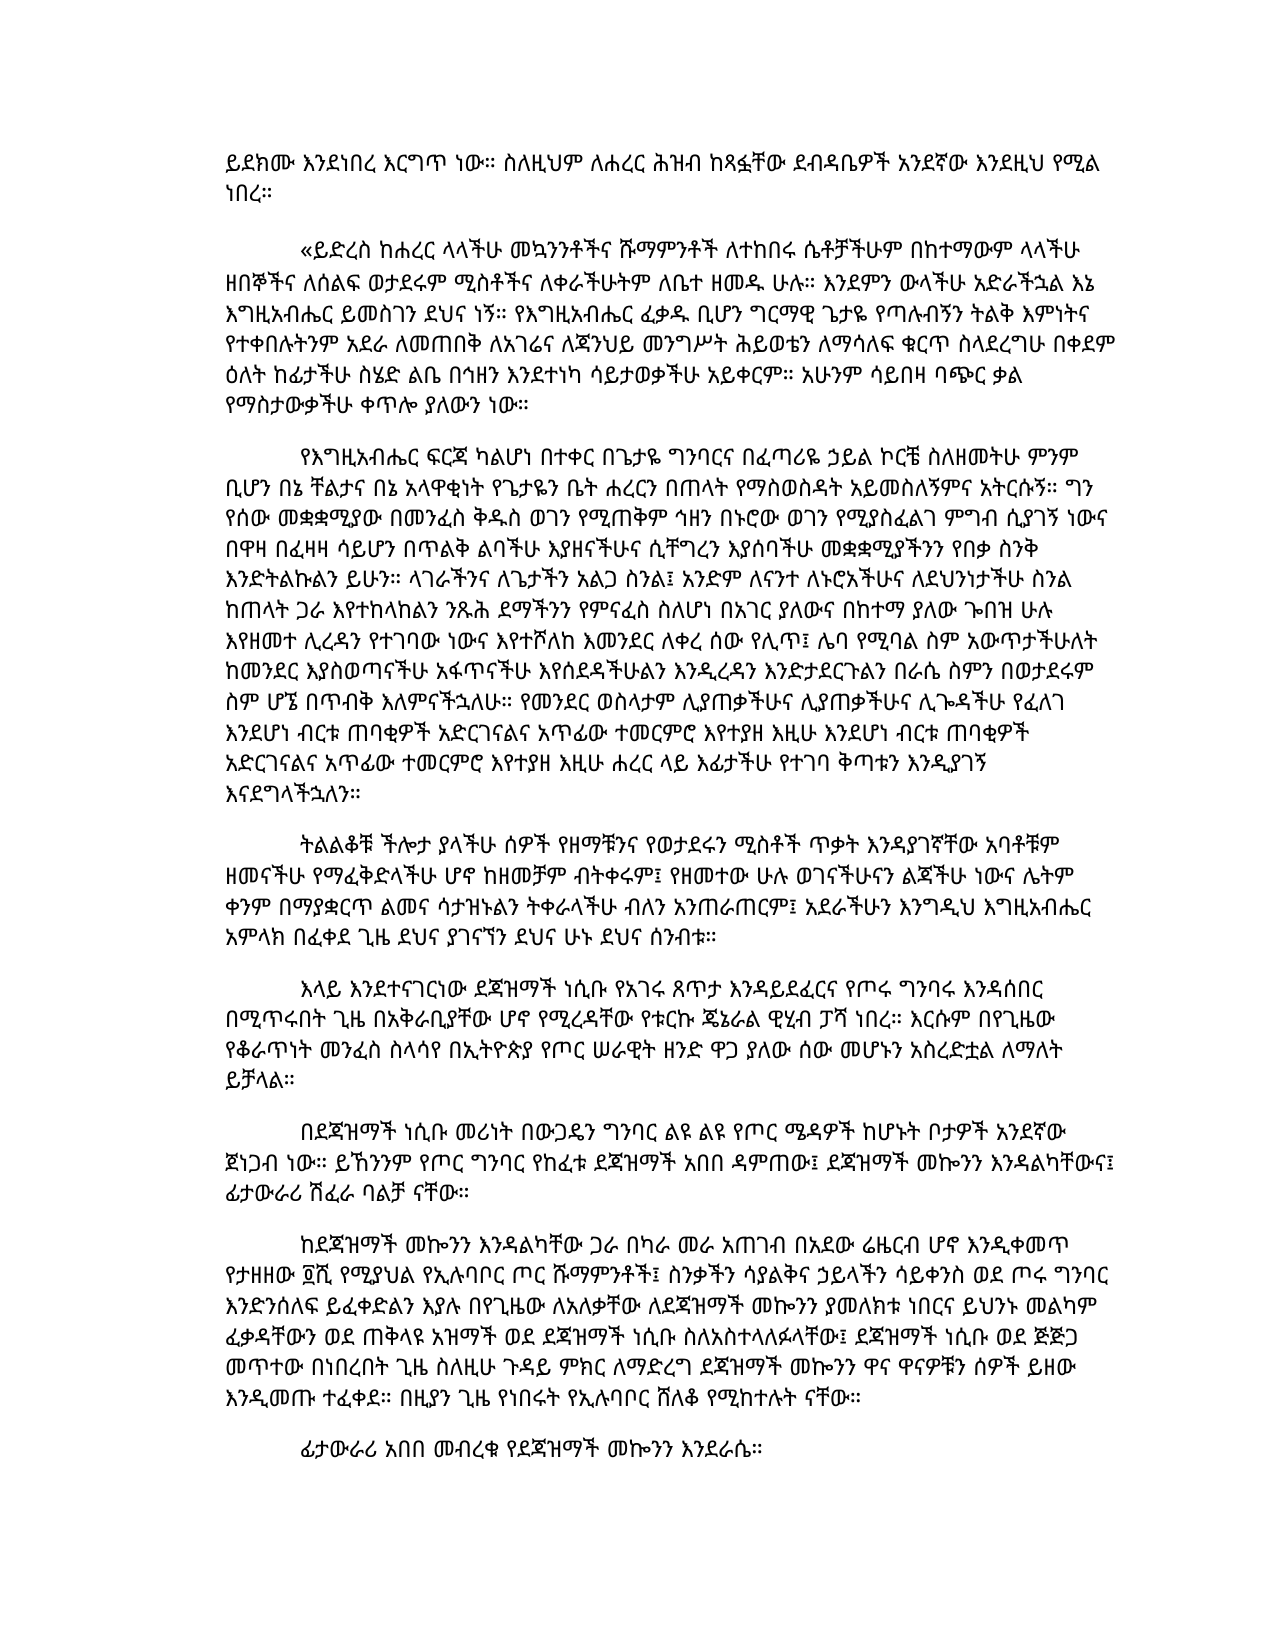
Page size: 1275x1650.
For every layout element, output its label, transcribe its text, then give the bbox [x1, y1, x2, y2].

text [225, 150, 1125, 207]
text ትልልቆቹ ችሎታ ያላችሁ ሰዎች የዘማቹንና የወታደሩን ሚስቶች ጥቃት እንዳያገኛቸው አባቶቹም ዘመናችሁ የማፈቅድላችሁ ሆኖ ከዘመቻም ብትቀሩም፤ የዘመተው ሁሉ ወገናችሁናን ልጃችሁ ነውና ሌትም ቀንም በማያቋርጥ ልመና ሳታዝኑልን ትቀራላችሁ ብለን አንጠራጠርም፤ አደራችሁን እንግዲህ እግዚአብሔር አምላክ በፈቀደ ጊዜ ደህና ያገናኘን ደህና ሁኑ ደህና ሰንብቱ። [225, 832, 1125, 951]
text የእግዚአብሔር ፍርጃ ካልሆነ በተቀር በጌታዬ ግንባርና በፈጣሪዬ ኃይል ኮርቼ ስለዘመትሁ ምንም ቢሆን በኔ ቸልታና በኔ አላዋቂነት የጌታዬን ቤት ሐረርን በጠላት የማስወስዳት አይመስለኝምና አትርሱኝ። ግን የሰው መቋቋሚያው በመንፈስ ቅዱስ ወገን የሚጠቅም ኅዘን በኑሮው ወገን የሚያስፈልገ ምግብ ሲያገኝ ነውና በዋዛ በፈዛዛ ሳይሆን በጥልቅ ልባችሁ እያዘናችሁና ሲቸግረን እያሰባችሁ መቋቋሚያችንን የበቃ ስንቅ እንድትልኩልን ይሁን። ላገራችንና ለጌታችን አልጋ ስንል፤ አንድም ለናንተ ለኑሮአችሁና ለደህንነታችሁ ስንል ከጠላት ጋራ እየተከላከልን ንጹሕ ደማችንን የምናፈስ ስለሆነ በአገር ያለውና በከተማ ያለው ጐበዝ ሁሉ እየዘመተ ሊረዳን የተገባው ነውና እየተሾለከ እመንደር ለቀረ ሰው የሊጥ፤ ሌባ የሚባል ስም አውጥታችሁለት ከመንደር እያስወጣናችሁ አፋጥናችሁ እየሰደዳችሁልን እንዲረዳን እንድታደርጉልን በራሴ ስምን በወታደሩም ስም ሆኜ በጥብቅ እለምናችኋለሁ። የመንደር ወስላታም ሊያጠቃችሁና ሊያጠቃችሁና ሊጐዳችሁ የፈለገ እንደሆነ ብርቱ ጠባቂዎች አድርገናልና አጥፊው ተመርምሮ እየተያዘ እዚሁ እንደሆነ ብርቱ ጠባቂዎች አድርገናልና አጥፊው ተመርምሮ እየተያዘ እዚሁ ሐረር ላይ እፊታችሁ የተገባ ቅጣቱን እንዲያገኝ እናደግላችኋለን። [225, 444, 1125, 808]
text ፊታውራሪ አበበ መብረቁ የደጃዝማች መኰንን እንደራሴ። [225, 1436, 1125, 1463]
text እላይ እንደተናገርነው ደጃዝማች ነሲቡ የአገሩ ጸጥታ እንዳይደፈርና የጦሩ ግንባሩ እንዳሰበር በሚጥሩበት ጊዜ በአቅራቢያቸው ሆኖ የሚረዳቸው የቱርኩ ጄኔራል ዊሂብ ፓሻ ነበረ። እርሱም በየጊዜው የቆራጥነት መንፈስ ስላሳየ በኢትዮጵያ የጦር ሠራዊት ዘንድ ዋጋ ያለው ሰው መሆኑን አስረድቷል ለማለት ይቻላል። [225, 976, 1125, 1094]
text ከደጃዝማች መኰንን እንዳልካቸው ጋራ በካራ መራ አጠገብ በአደው ሬዜርብ ሆኖ እንዲቀመጥ የታዘዘው ፬ሺ የሚያህል የኢሉባቦር ጦር ሹማምንቶች፤ ስንቃችን ሳያልቅና ኃይላችን ሳይቀንስ ወደ ጦሩ ግንባር እንድንሰለፍ ይፈቀድልን እያሉ በየጊዜው ለአለቃቸው ለደጃዝማች መኰንን ያመለክቱ ነበርና ይህንኑ መልካም ፈቃዳቸውን ወደ ጠቅላዩ አዝማች ወደ ደጃዝማች ነሲቡ ስለአስተላለፉላቸው፤ ደጃዝማች ነሲቡ ወደ ጅጅጋ መጥተው በነበረበት ጊዜ ስለዚሁ ጉዳይ ምክር ለማድረግ ደጃዝማች መኰንን ዋና ዋናዎቹን ሰዎች ይዘው እንዲመጡ ተፈቀደ። በዚያን ጊዜ የነበሩት የኢሉባቦር ሸለቆ የሚከተሉት ናቸው። [225, 1232, 1125, 1412]
text «ይድረስ ከሐረር ላላችሁ መኳንንቶችና ሹማምንቶች ለተከበሩ ሴቶቻችሁም በከተማውም ላላችሁ ዘበኞችና ለሰልፍ ወታደሩም ሚስቶችና ለቀራችሁትም ለቤተ ዘመዱ ሁሉ። እንደምን ውላችሁ አድራችኋል እኔ እግዚአብሔር ይመስገን ደህና ነኝ። የእግዚአብሔር ፈቃዱ ቢሆን ግርማዊ ጌታዬ የጣሉብኝን ትልቅ እምነትና የተቀበሉትንም አደራ ለመጠበቅ ለአገሬና ለጃንህይ መንግሥት ሕይወቴን ለማሳለፍ ቁርጥ ስላደረግሁ በቀደም ዕለት ከፊታችሁ ስሄድ ልቤ በኅዘን እንደተነካ ሳይታወቃችሁ አይቀርም። አሁንም ሳይበዛ ባጭር ቃል የማስታውቃችሁ ቀጥሎ ያለውን ነው። [225, 232, 1125, 419]
text በደጃዝማች ነሲቡ መሪነት በውጋዴን ግንባር ልዩ ልዩ የጦር ሜዳዎች ከሆኑት ቦታዎች አንደኛው ጀነጋብ ነው። ይኸንንም የጦር ግንባር የከፈቱ ደጃዝማች አበበ ዳምጠው፤ ደጃዝማች መኰንን እንዳልካቸውና፤ ፊታውራሪ ሽፈራ ባልቻ ናቸው። [225, 1119, 1125, 1207]
